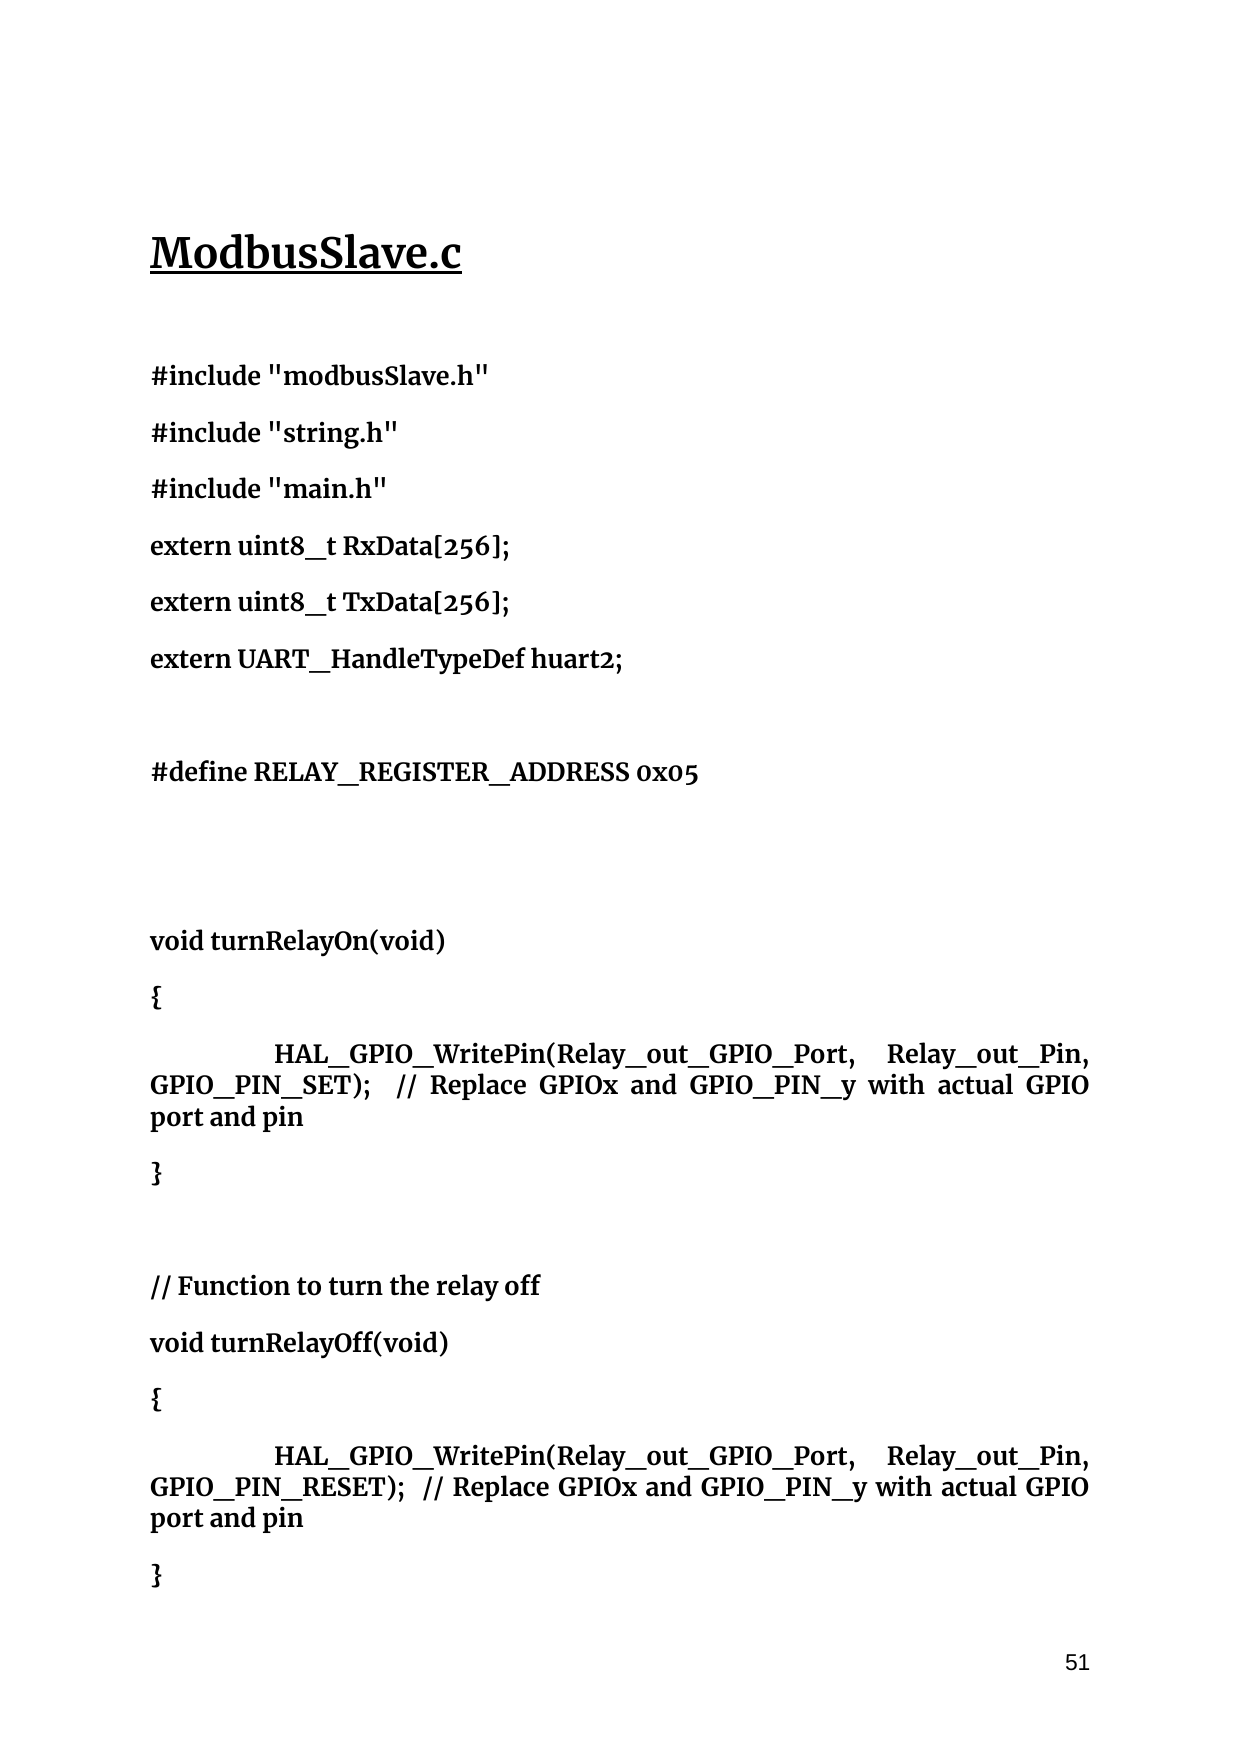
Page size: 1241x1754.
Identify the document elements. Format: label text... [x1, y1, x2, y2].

text // Function to turn the relay off [150, 1271, 1090, 1302]
text extern UART_HandleTypeDef huart2; [150, 643, 1090, 675]
text void turnRelayOff(void) [150, 1327, 1090, 1359]
text #define RELAY_REGISTER_ADDRESS 0x05 [150, 756, 1090, 788]
text #include "modbusSlave.h" [150, 361, 1090, 393]
text { [150, 982, 1090, 1014]
text #include "main.h" [150, 474, 1090, 506]
text #include "string.h" [150, 418, 1090, 449]
text { [150, 1384, 1090, 1415]
text } [150, 1560, 1090, 1591]
text void turnRelayOn(void) [150, 926, 1090, 957]
text HAL_GPIO_WritePin(Relay_out_GPIO_Port, Relay_out_Pin, GPIO_PIN_SET); // Replace GPIOx and GPIO_PIN_y with actual GPIO port and pin [150, 1039, 1090, 1133]
text } [150, 1158, 1090, 1189]
text ModbusSlave.c [150, 227, 1090, 280]
text extern uint8_t TxData[256]; [150, 587, 1090, 618]
text extern uint8_t RxData[256]; [150, 531, 1090, 562]
text HAL_GPIO_WritePin(Relay_out_GPIO_Port, Relay_out_Pin, GPIO_PIN_RESET); // Replace GPIOx and GPIO_PIN_y with actual GPIO port and pin [150, 1440, 1090, 1535]
